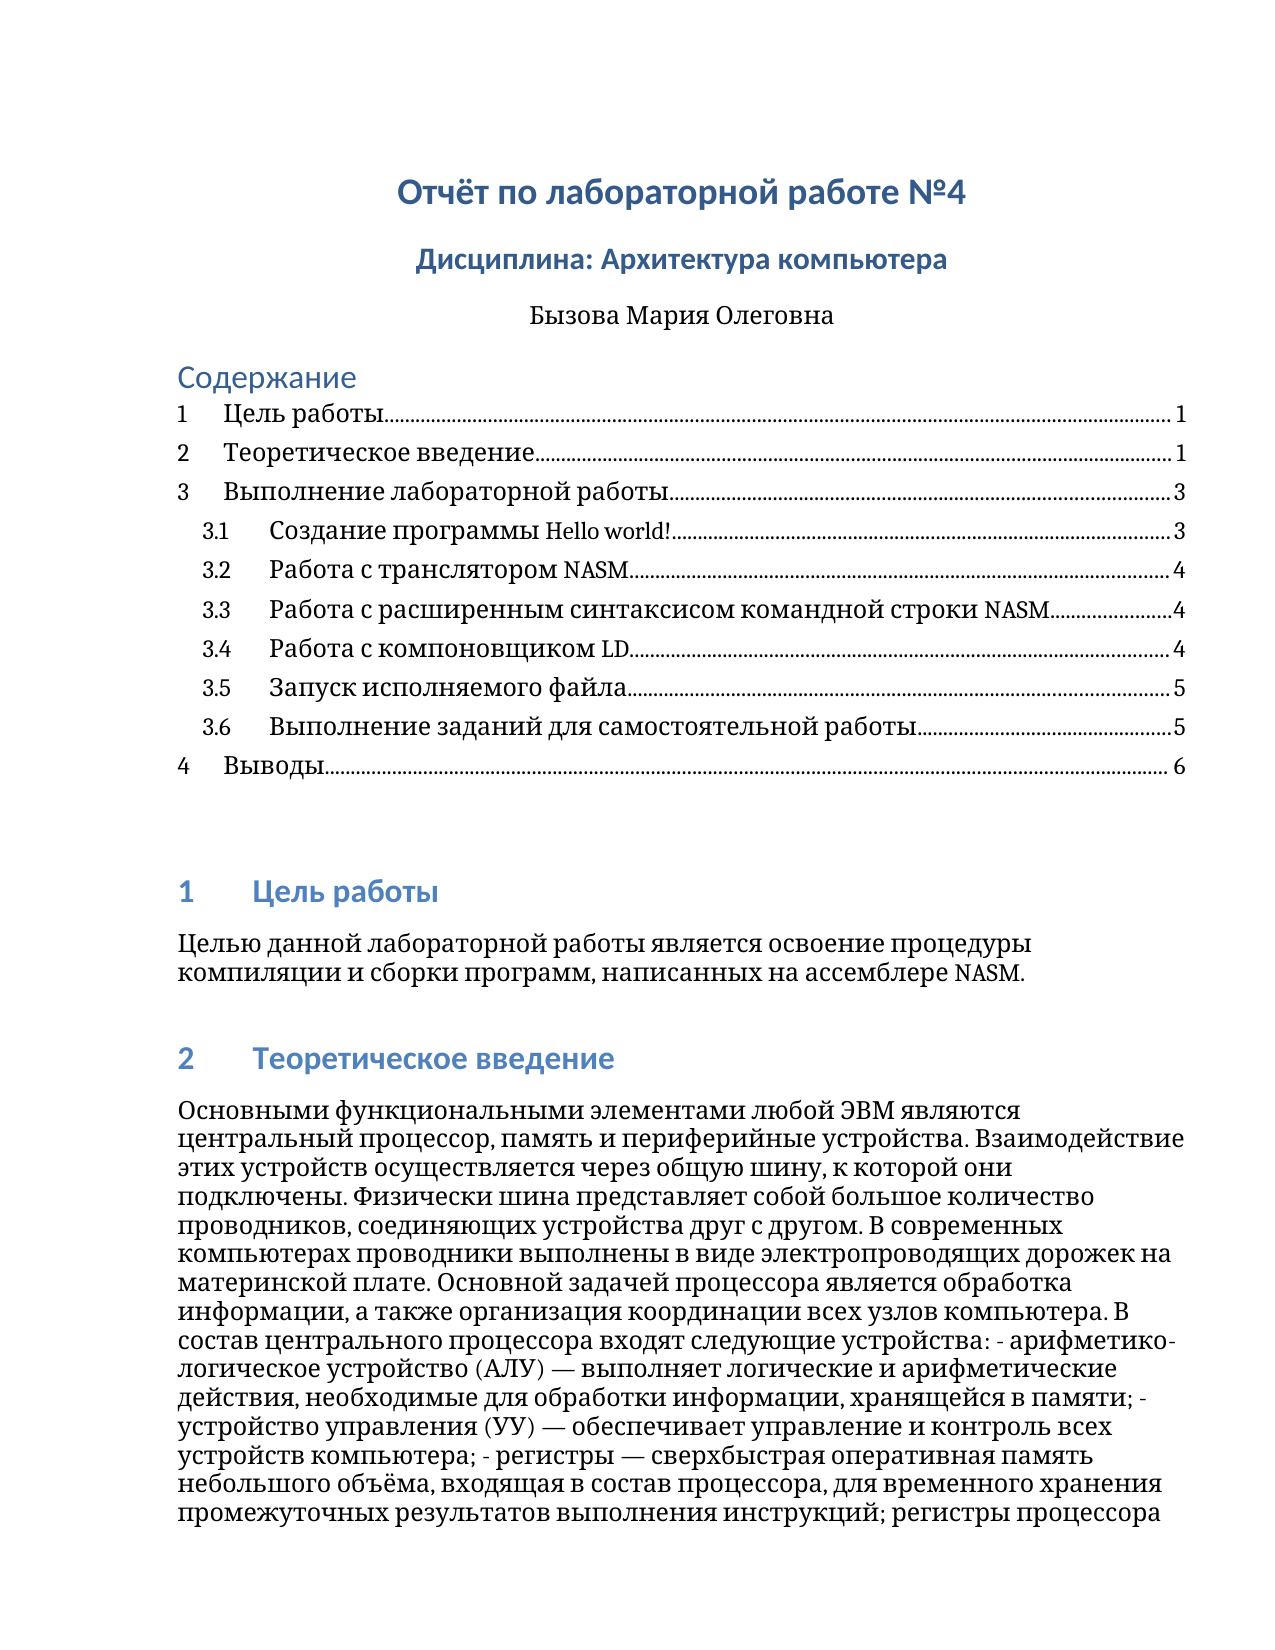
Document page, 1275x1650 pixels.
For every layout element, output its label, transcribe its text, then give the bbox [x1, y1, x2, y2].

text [177, 1097, 1186, 1528]
title Отчёт по лабораторной работе №4 [177, 168, 1186, 214]
text Бызова Мария Олеговна [177, 302, 1186, 331]
subtitle 2 Теоретическое введение [177, 1037, 1186, 1078]
subtitle Дисциплина: Архитектура компьютера [177, 239, 1186, 277]
subtitle 1 Цель работы [177, 870, 1186, 911]
text Целью данной лабораторной работы является освоение процедуры компиляции и сборки программ, написанных на ассемблере NASM. [177, 930, 1186, 987]
